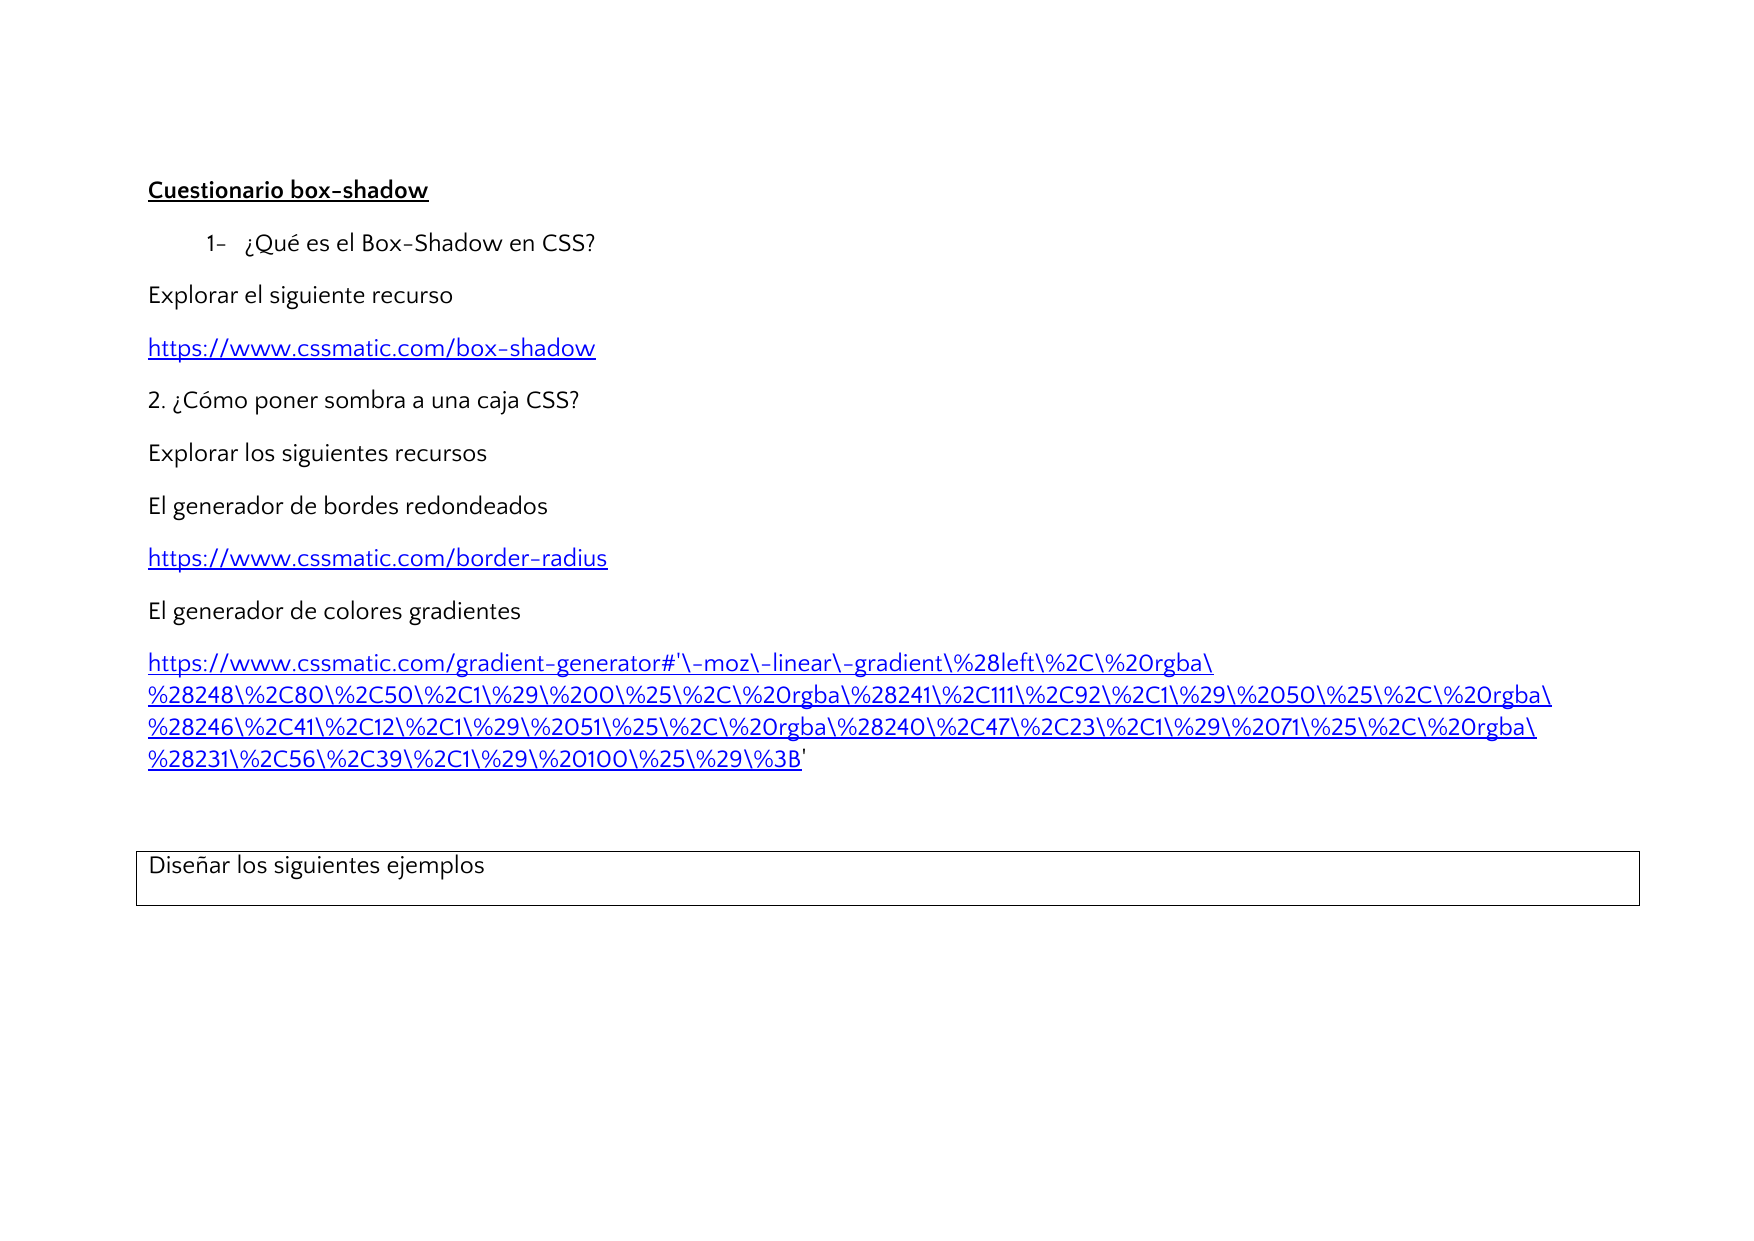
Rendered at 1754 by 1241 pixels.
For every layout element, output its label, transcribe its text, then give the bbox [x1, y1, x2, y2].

text 2. ¿Cómo poner sombra a una caja CSS? [148, 388, 1606, 415]
text https://www.cssmatic.com/border-radius [148, 545, 1606, 573]
list ¿Qué es el Box-Shadow en CSS? [207, 230, 1606, 257]
text Explorar los siguientes recursos [148, 440, 1606, 468]
text https://www.cssmatic.com/box-shadow [148, 335, 1606, 363]
text El generador de bordes redondeados [148, 493, 1606, 521]
text Explorar el siguiente recurso [148, 282, 1606, 310]
text https://www.cssmatic.com/gradient-generator#'\-moz\-linear\-gradient\%28left\%2C\%20rgba\%28248\%2C80\%2C50\%2C1\%29\%200\%25\%2C\%20rgba\%28241\%2C111\%2C92\%2C1\%29\%2050\%25\%2C\%20rgba\%28246\%2C41\%2C12\%2C1\%29\%2051\%25\%2C\%20rgba\%28240\%2C47\%2C23\%2C1\%29\%2071\%25\%2C\%20rgba\%28231\%2C56\%2C39\%2C1\%29\%20100\%25\%29\%3B' [148, 651, 1606, 774]
table_header Diseñar los siguientes ejemplos [137, 852, 1639, 904]
text Cuestionario box-shadow [148, 177, 1606, 205]
text El generador de colores gradientes [148, 598, 1606, 626]
